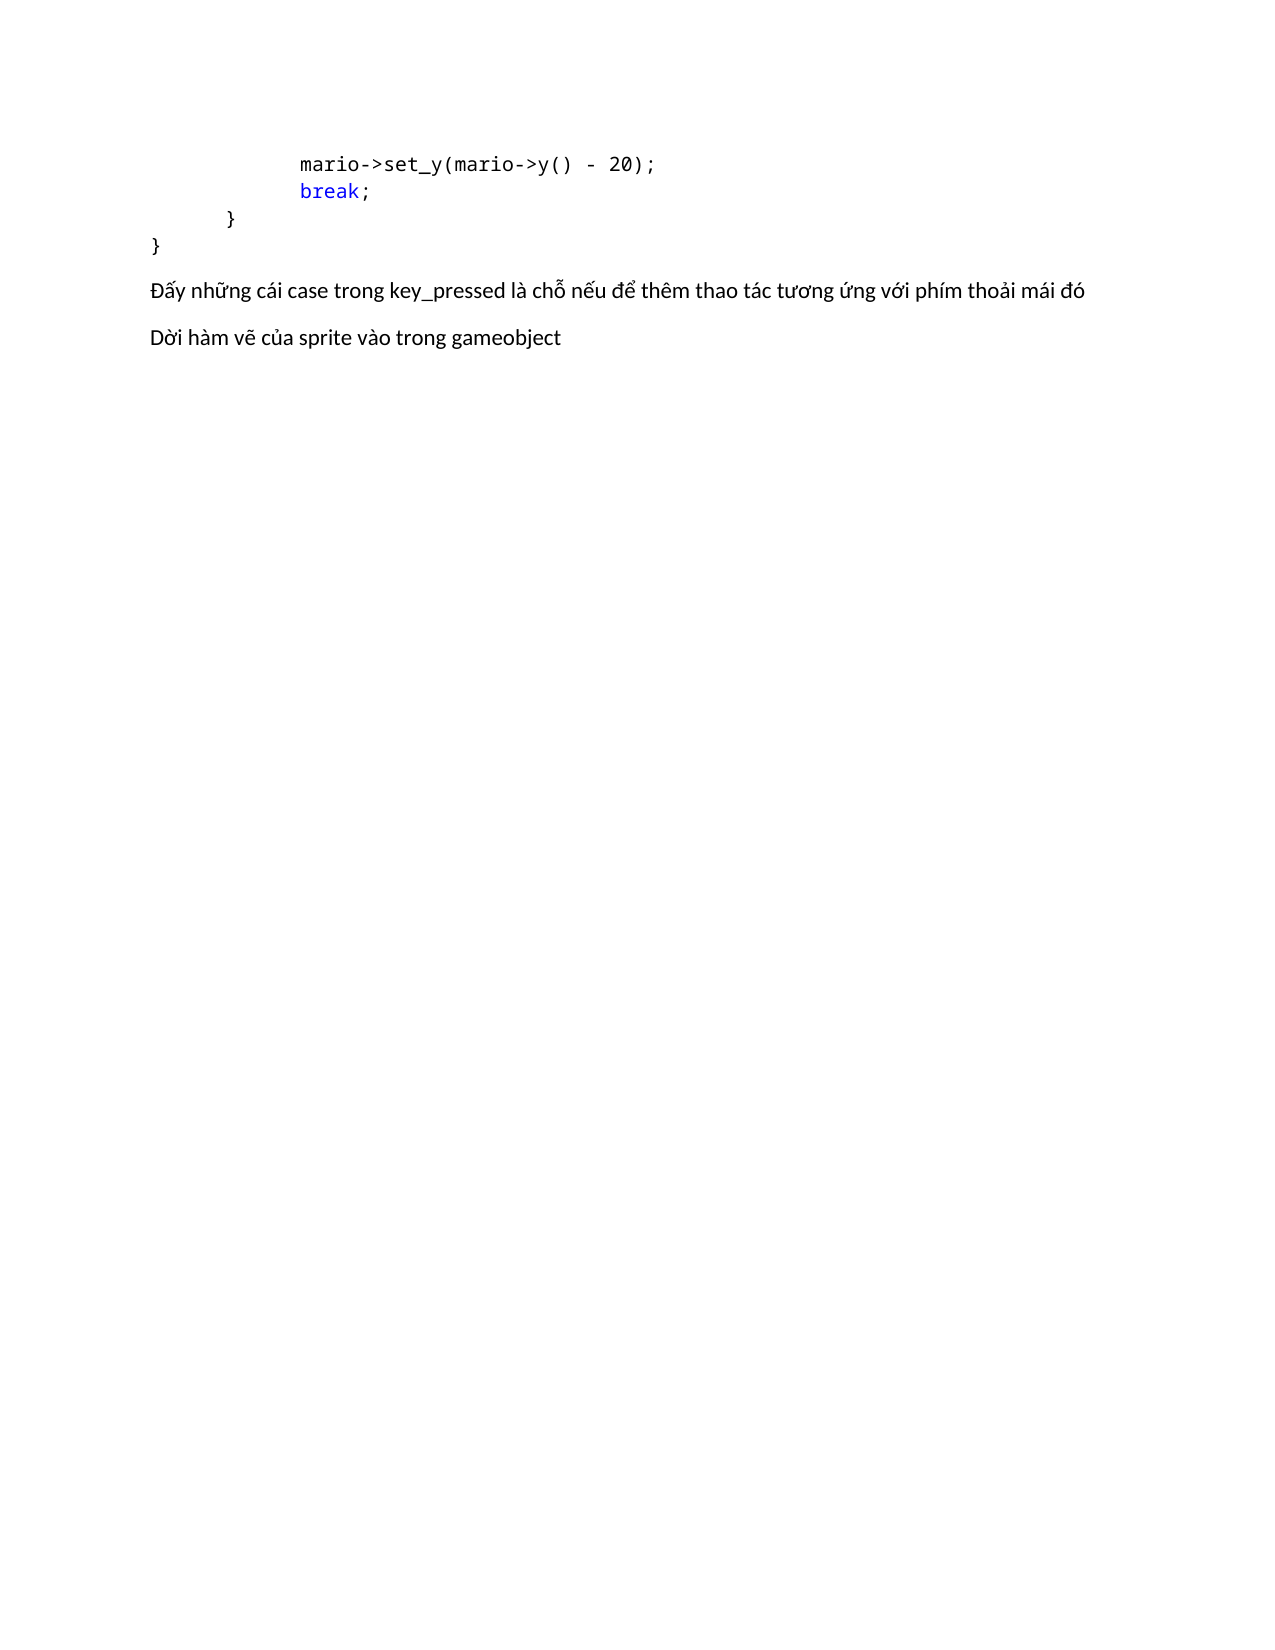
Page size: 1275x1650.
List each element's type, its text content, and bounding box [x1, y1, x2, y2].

text break; [150, 177, 1125, 204]
text } [150, 231, 1125, 258]
text mario->set_y(mario->y() - 20); [150, 150, 1125, 177]
text Dời hàm vẽ của sprite vào trong gameobject [150, 323, 1125, 352]
text } [150, 204, 1125, 231]
text Đấy những cái case trong key_pressed là chỗ nếu để thêm thao tác tương ứng với phím thoải mái đó [150, 277, 1125, 305]
